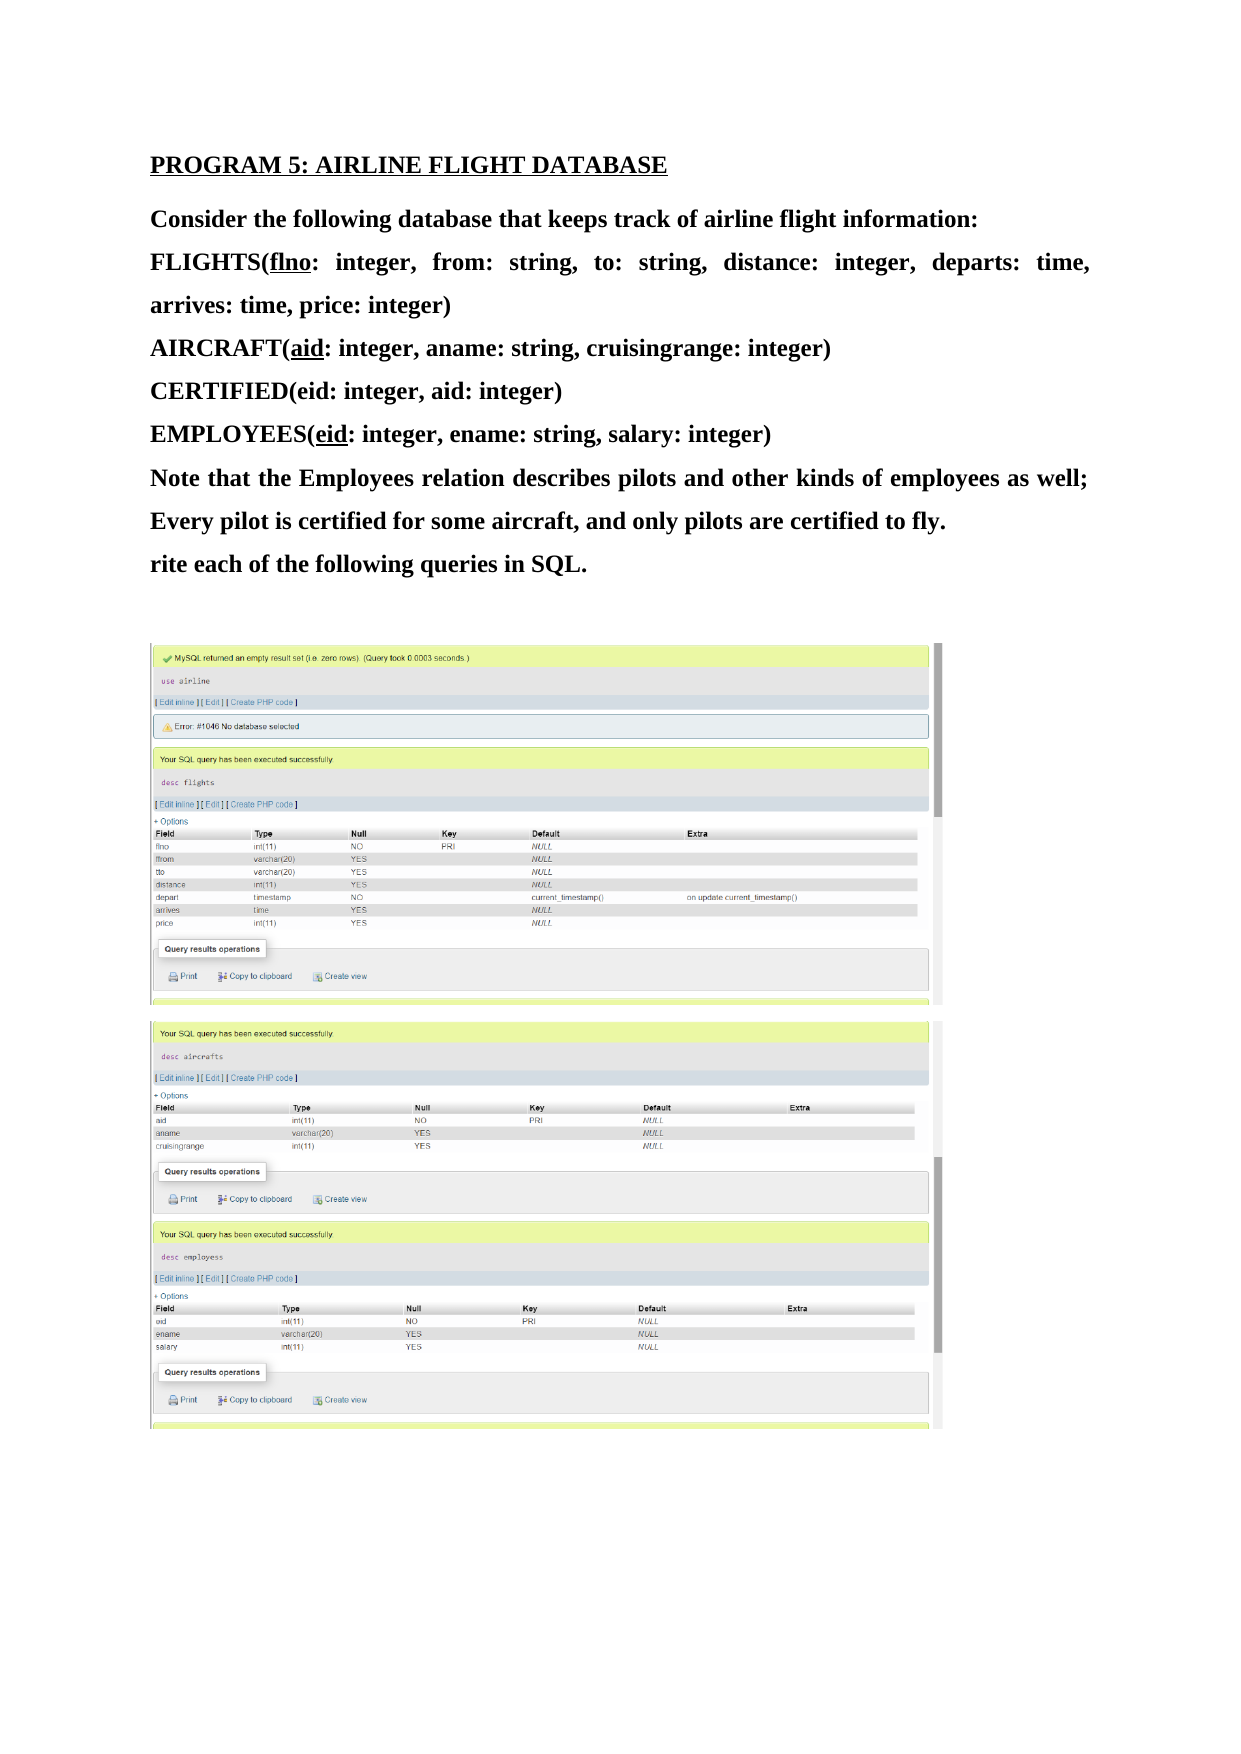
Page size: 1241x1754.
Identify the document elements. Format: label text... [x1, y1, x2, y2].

picture [150, 643, 943, 1005]
picture [150, 1021, 943, 1429]
text CERTIFIED(eid: integer, aid: integer) [150, 376, 1090, 405]
text PROGRAM 5: AIRLINE FLIGHT DATABASE [150, 150, 1090, 179]
text AIRCRAFT(aid: integer, aname: string, cruisingrange: integer) [150, 333, 1090, 362]
text EMPLOYEES(eid: integer, ename: string, salary: integer) [150, 419, 1090, 448]
text rite each of the following queries in SQL. [150, 549, 1090, 578]
text Note that the Employees relation describes pilots and other kinds of employees as well; Every pilot is certified for some aircraft, and only pilots are certified to fly. [150, 463, 1090, 534]
text Consider the following database that keeps track of airline flight information: [150, 204, 1090, 233]
text FLIGHTS(flno: integer, from: string, to: string, distance: integer, departs: time, arrives: time, price: integer) [150, 247, 1090, 319]
